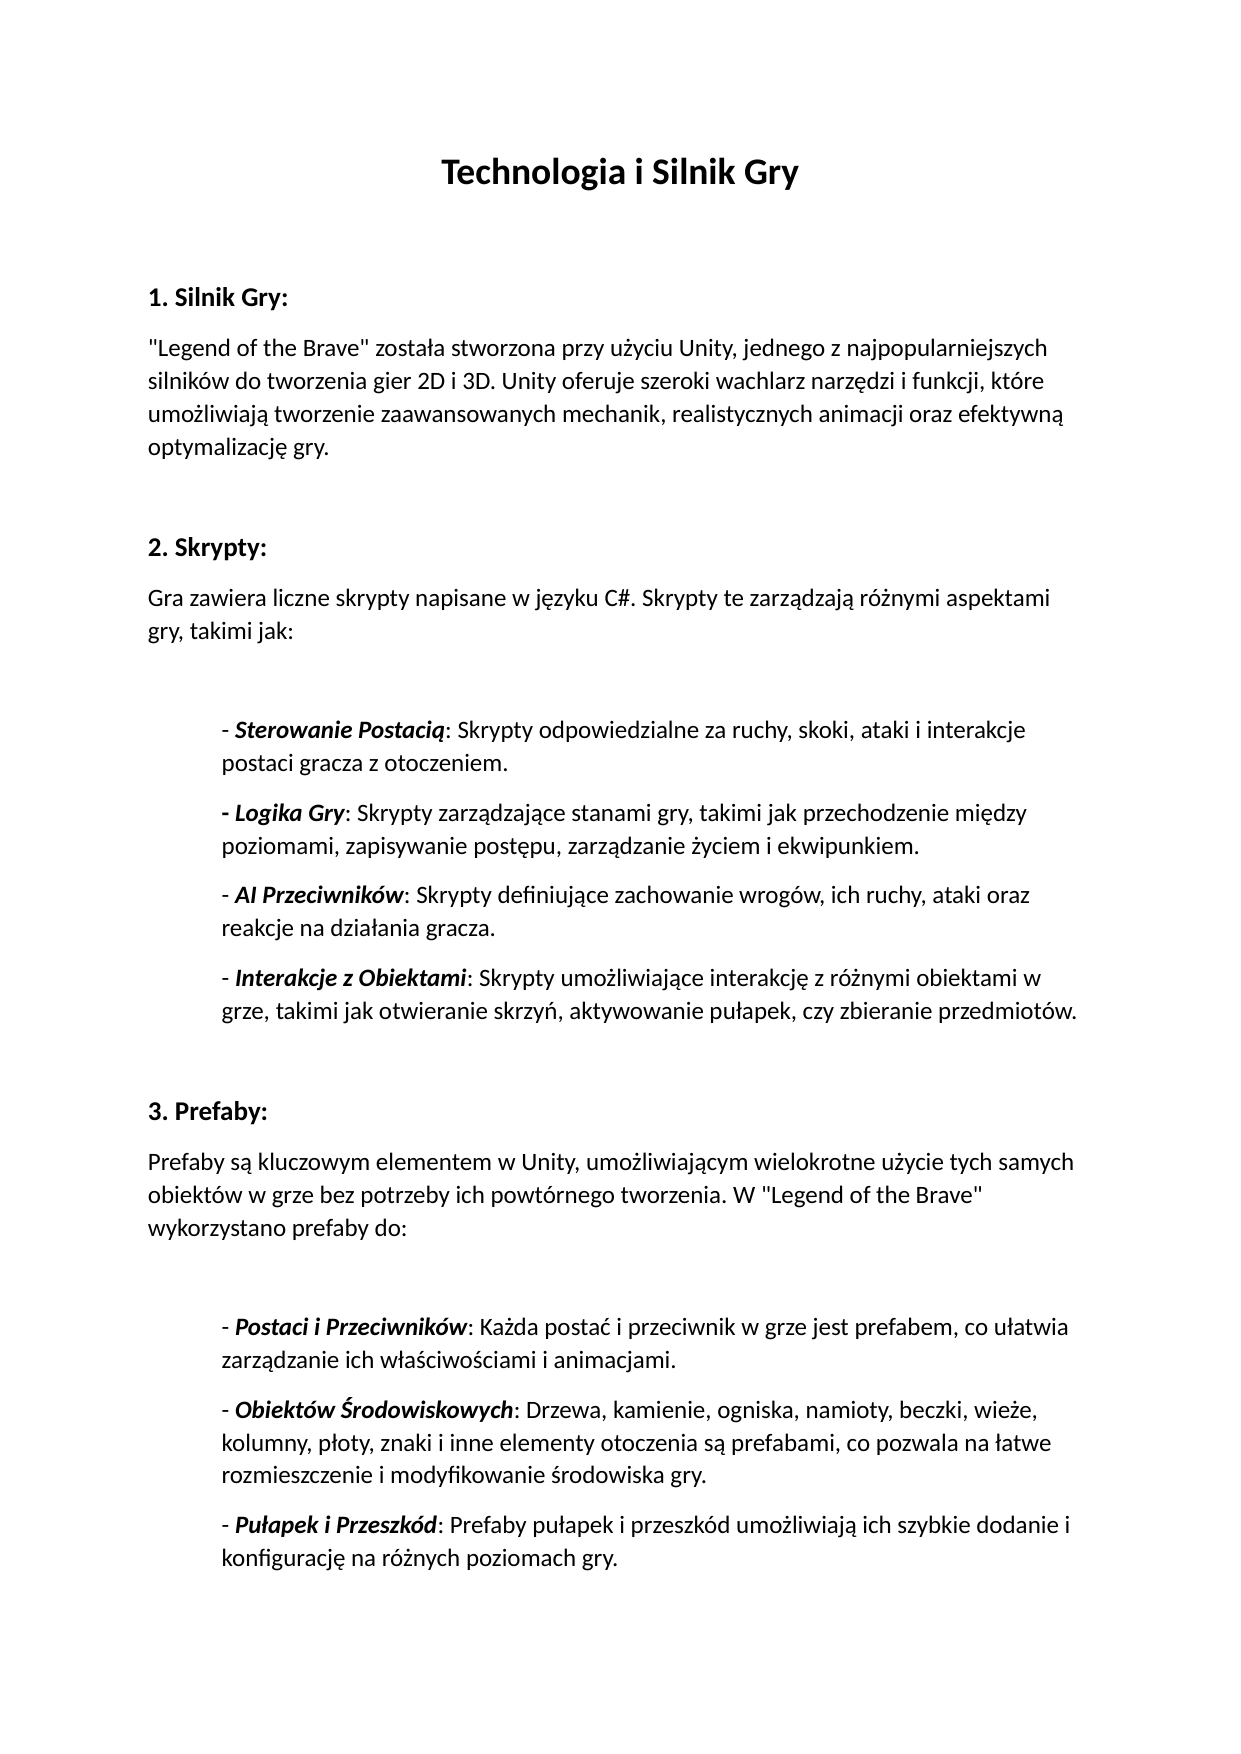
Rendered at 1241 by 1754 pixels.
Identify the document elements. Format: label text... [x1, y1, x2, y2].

text - Obiektów Środowiskowych: Drzewa, kamienie, ogniska, namioty, beczki, wieże, kolumny, płoty, znaki i inne elementy otoczenia są prefabami, co pozwala na łatwe rozmieszczenie i modyfikowanie środowiska gry. [221, 1394, 1093, 1490]
text Prefaby są kluczowym elementem w Unity, umożliwiającym wielokrotne użycie tych samych obiektów w grze bez potrzeby ich powtórnego tworzenia. W "Legend of the Brave" wykorzystano prefaby do: [148, 1146, 1093, 1243]
text Technologia i Silnik Gry [148, 148, 1093, 193]
text - Interakcje z Obiektami: Skrypty umożliwiające interakcję z różnymi obiektami w grze, takimi jak otwieranie skrzyń, aktywowanie pułapek, czy zbieranie przedmiotów. [221, 962, 1093, 1025]
text 2. Skrypty: [148, 530, 1093, 563]
text - Pułapek i Przeszkód: Prefaby pułapek i przeszkód umożliwiają ich szybkie dodanie i konfigurację na różnych poziomach gry. [221, 1509, 1093, 1573]
text - Postaci i Przeciwników: Każda postać i przeciwnik w grze jest prefabem, co ułatwia zarządzanie ich właściwościami i animacjami. [221, 1311, 1093, 1375]
text 3. Prefaby: [148, 1094, 1093, 1127]
text - AI Przeciwników: Skrypty definiujące zachowanie wrogów, ich ruchy, ataki oraz reakcje na działania gracza. [221, 879, 1093, 943]
text Gra zawiera liczne skrypty napisane w języku C#. Skrypty te zarządzają różnymi aspektami gry, takimi jak: [148, 582, 1093, 646]
text - Logika Gry: Skrypty zarządzające stanami gry, takimi jak przechodzenie między poziomami, zapisywanie postępu, zarządzanie życiem i ekwipunkiem. [221, 797, 1093, 860]
text "Legend of the Brave" została stworzona przy użyciu Unity, jednego z najpopularniejszych silników do tworzenia gier 2D i 3D. Unity oferuje szeroki wachlarz narzędzi i funkcji, które umożliwiają tworzenie zaawansowanych mechanik, realistycznych animacji oraz efektywną optymalizację gry. [148, 332, 1093, 461]
text 1. Silnik Gry: [148, 280, 1093, 313]
text - Sterowanie Postacią: Skrypty odpowiedzialne za ruchy, skoki, ataki i interakcje postaci gracza z otoczeniem. [221, 714, 1093, 778]
